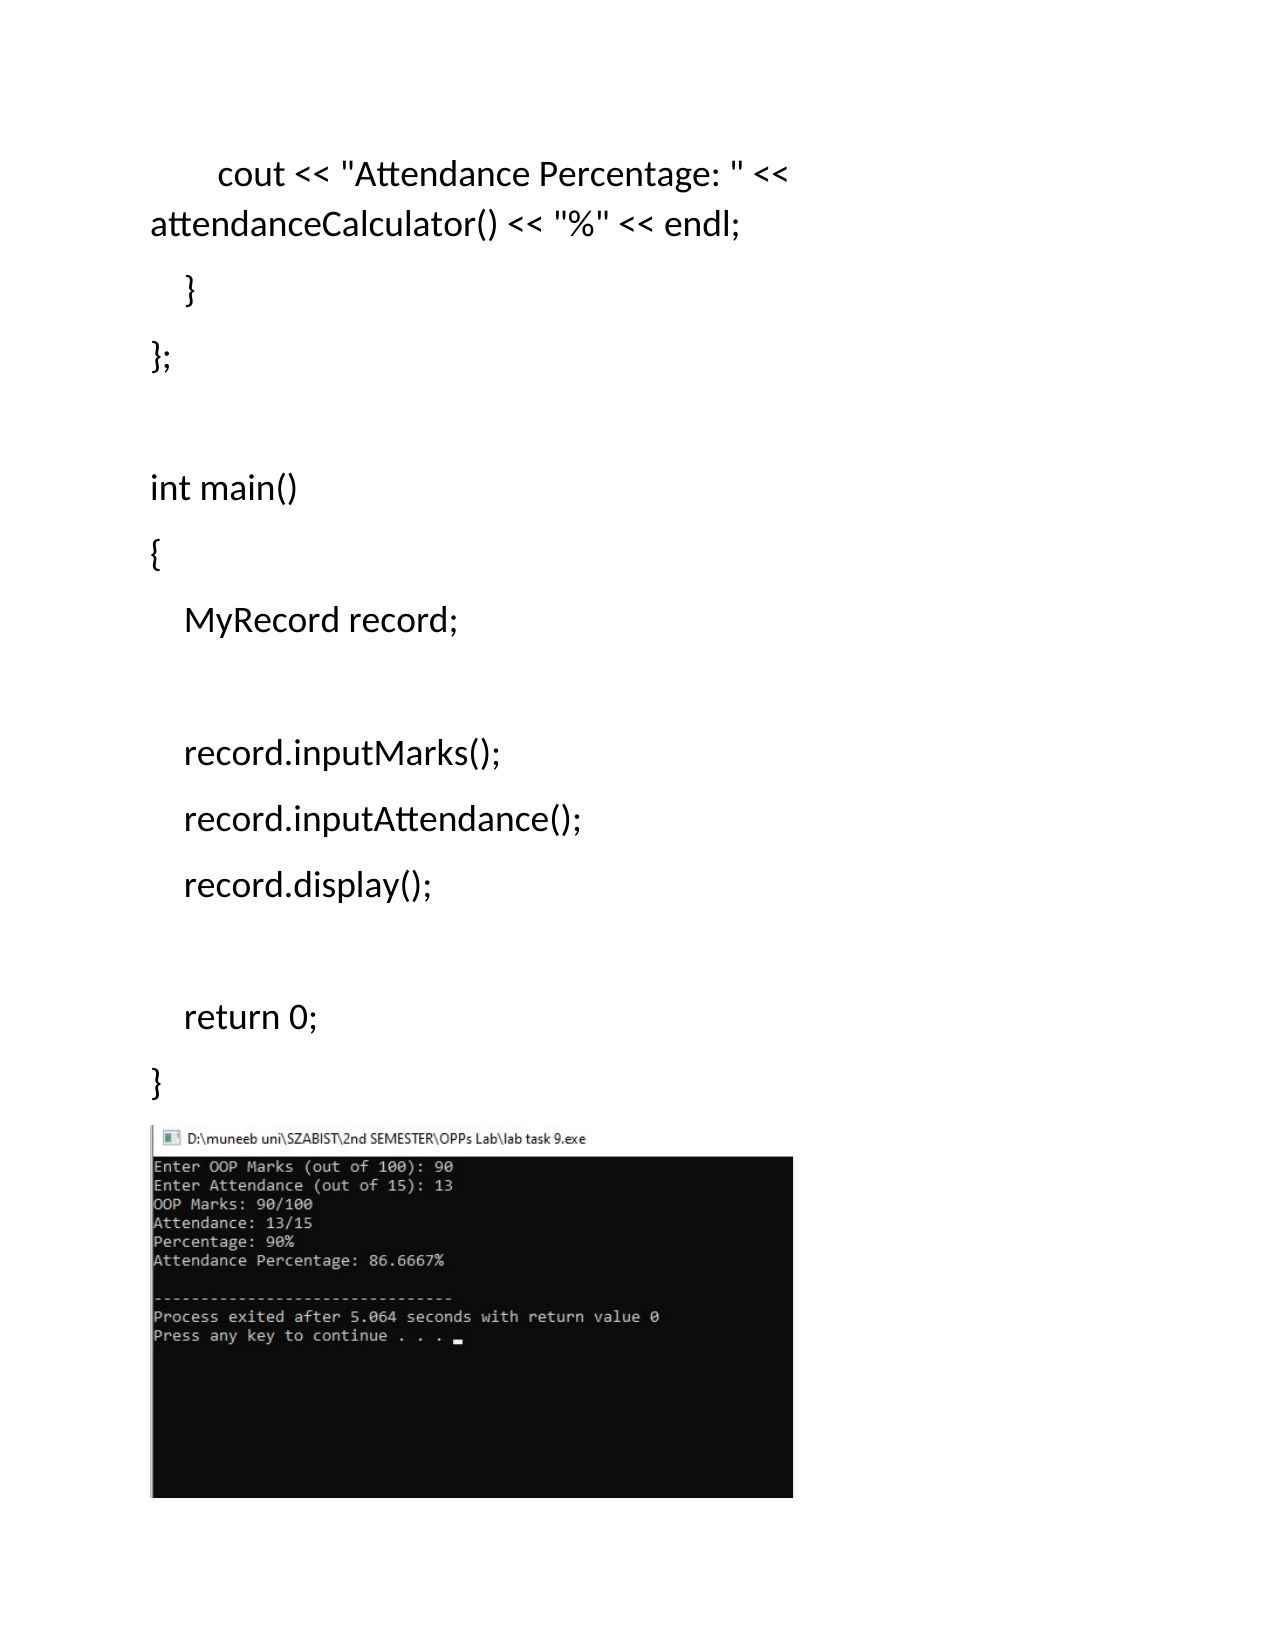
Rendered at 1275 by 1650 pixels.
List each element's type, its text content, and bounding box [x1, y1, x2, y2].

text record.inputMarks(); [150, 729, 1125, 774]
text int main() [150, 464, 1125, 510]
text { [150, 530, 1125, 576]
text record.inputAttendance(); [150, 795, 1125, 841]
text } [150, 266, 1125, 311]
picture [150, 1125, 794, 1498]
text record.display(); [150, 861, 1125, 907]
text cout << "Attendance Percentage: " << attendanceCalculator() << "%" << endl; [150, 150, 1125, 245]
text MyRecord record; [150, 596, 1125, 642]
text }; [150, 332, 1125, 378]
text } [150, 1059, 1125, 1105]
text return 0; [150, 993, 1125, 1039]
